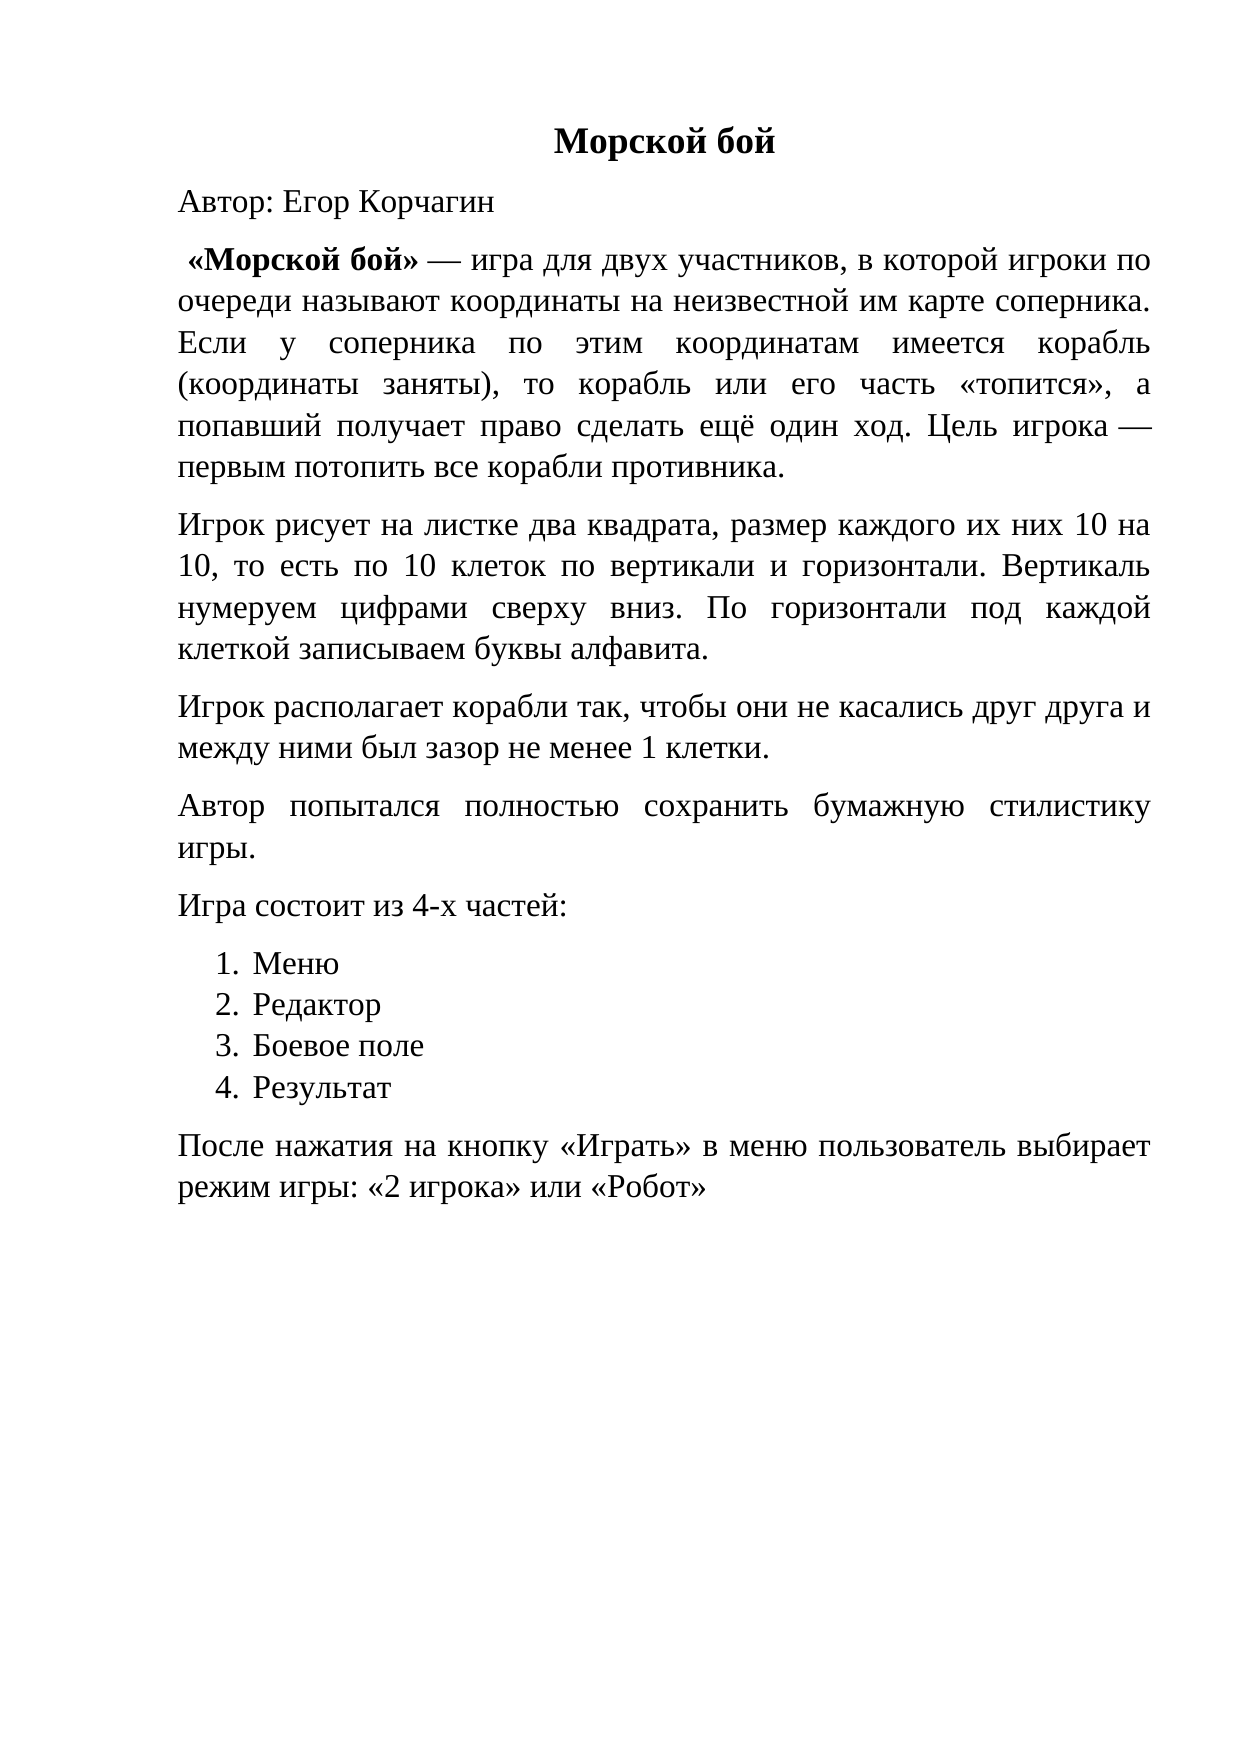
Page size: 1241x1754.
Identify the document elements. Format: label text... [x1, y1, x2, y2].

list Боевое поле [215, 1026, 1152, 1064]
text Автор: Егор Корчагин [177, 181, 1152, 220]
text Автор попытался полностью сохранить бумажную стилистику игры. [177, 786, 1152, 865]
text После нажатия на кнопку «Играть» в меню пользователь выбирает режим игры: «2 игрока» или «Робот» [177, 1125, 1152, 1205]
text Игрок рисует на листке два квадрата, размер каждого их них 10 на 10, то есть по 10 клеток по вертикали и горизонтали. Вертикаль нумеруем цифрами сверху вниз. По горизонтали под каждой клеткой записываем буквы алфавита. [177, 504, 1152, 667]
text Морской бой [177, 118, 1152, 161]
list Результат [215, 1067, 1152, 1105]
list Редактор [215, 984, 1152, 1023]
text Игра состоит из 4-х частей: [177, 885, 1152, 923]
list Меню [215, 943, 1152, 981]
text Игрок располагает корабли так, чтобы они не касались друг друга и между ними был зазор не менее 1 клетки. [177, 686, 1152, 766]
text «Морской бой» — игра для двух участников, в которой игроки по очереди называют координаты на неизвестной им карте соперника. Если у соперника по этим координатам имеется корабль (координаты заняты), то корабль или его часть «топится», а попавший получает право сделать ещё один ход. Цель игрока — первым потопить все корабли противника. [177, 239, 1152, 484]
